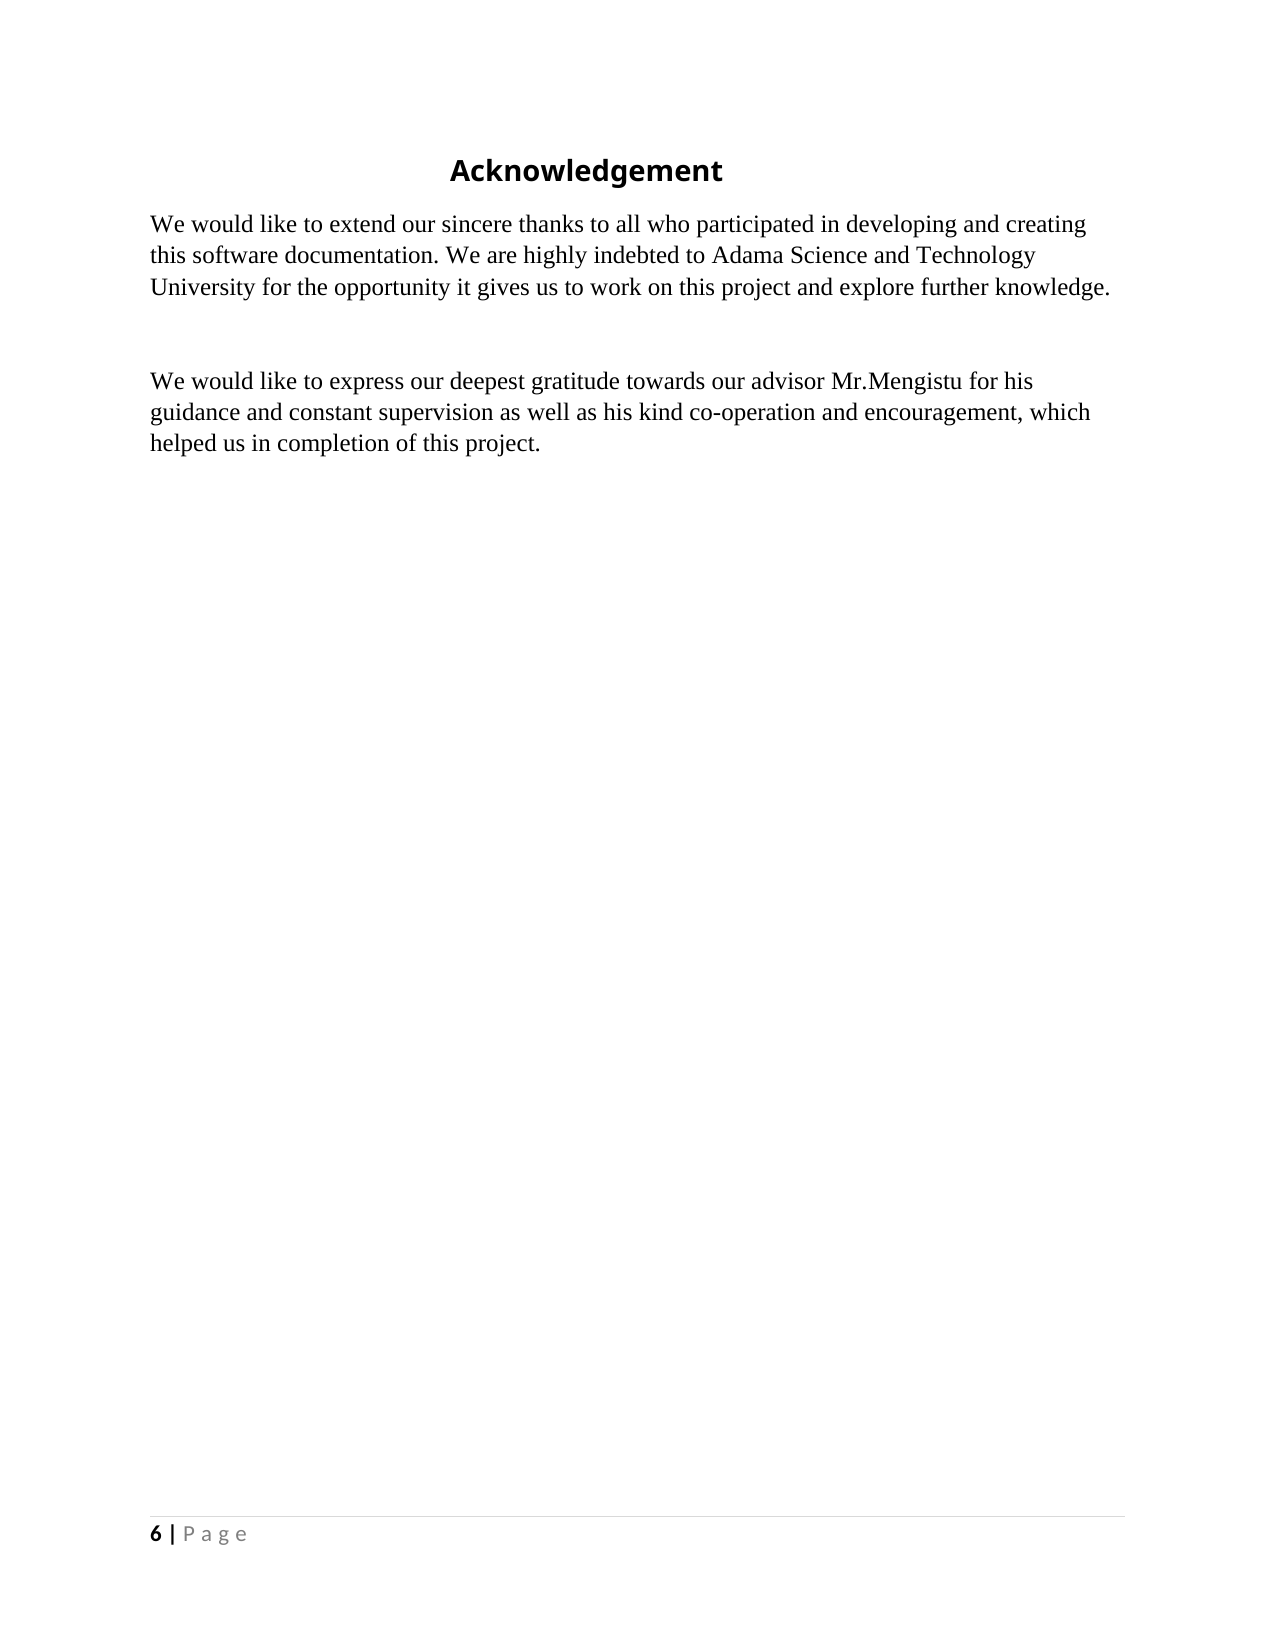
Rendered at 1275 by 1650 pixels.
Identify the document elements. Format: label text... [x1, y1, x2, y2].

text We would like to extend our sincere thanks to all who participated in developing and creating this software documentation. We are highly indebted to Adama Science and Technology University for the opportunity it gives us to work on this project and explore further knowledge. [150, 209, 1125, 300]
text Acknowledgement [375, 150, 1125, 190]
text We would like to express our deepest gratitude towards our advisor Mr.Mengistu for his guidance and constant supervision as well as his kind co-operation and encouragement, which helped us in completion of this project. [150, 366, 1125, 457]
